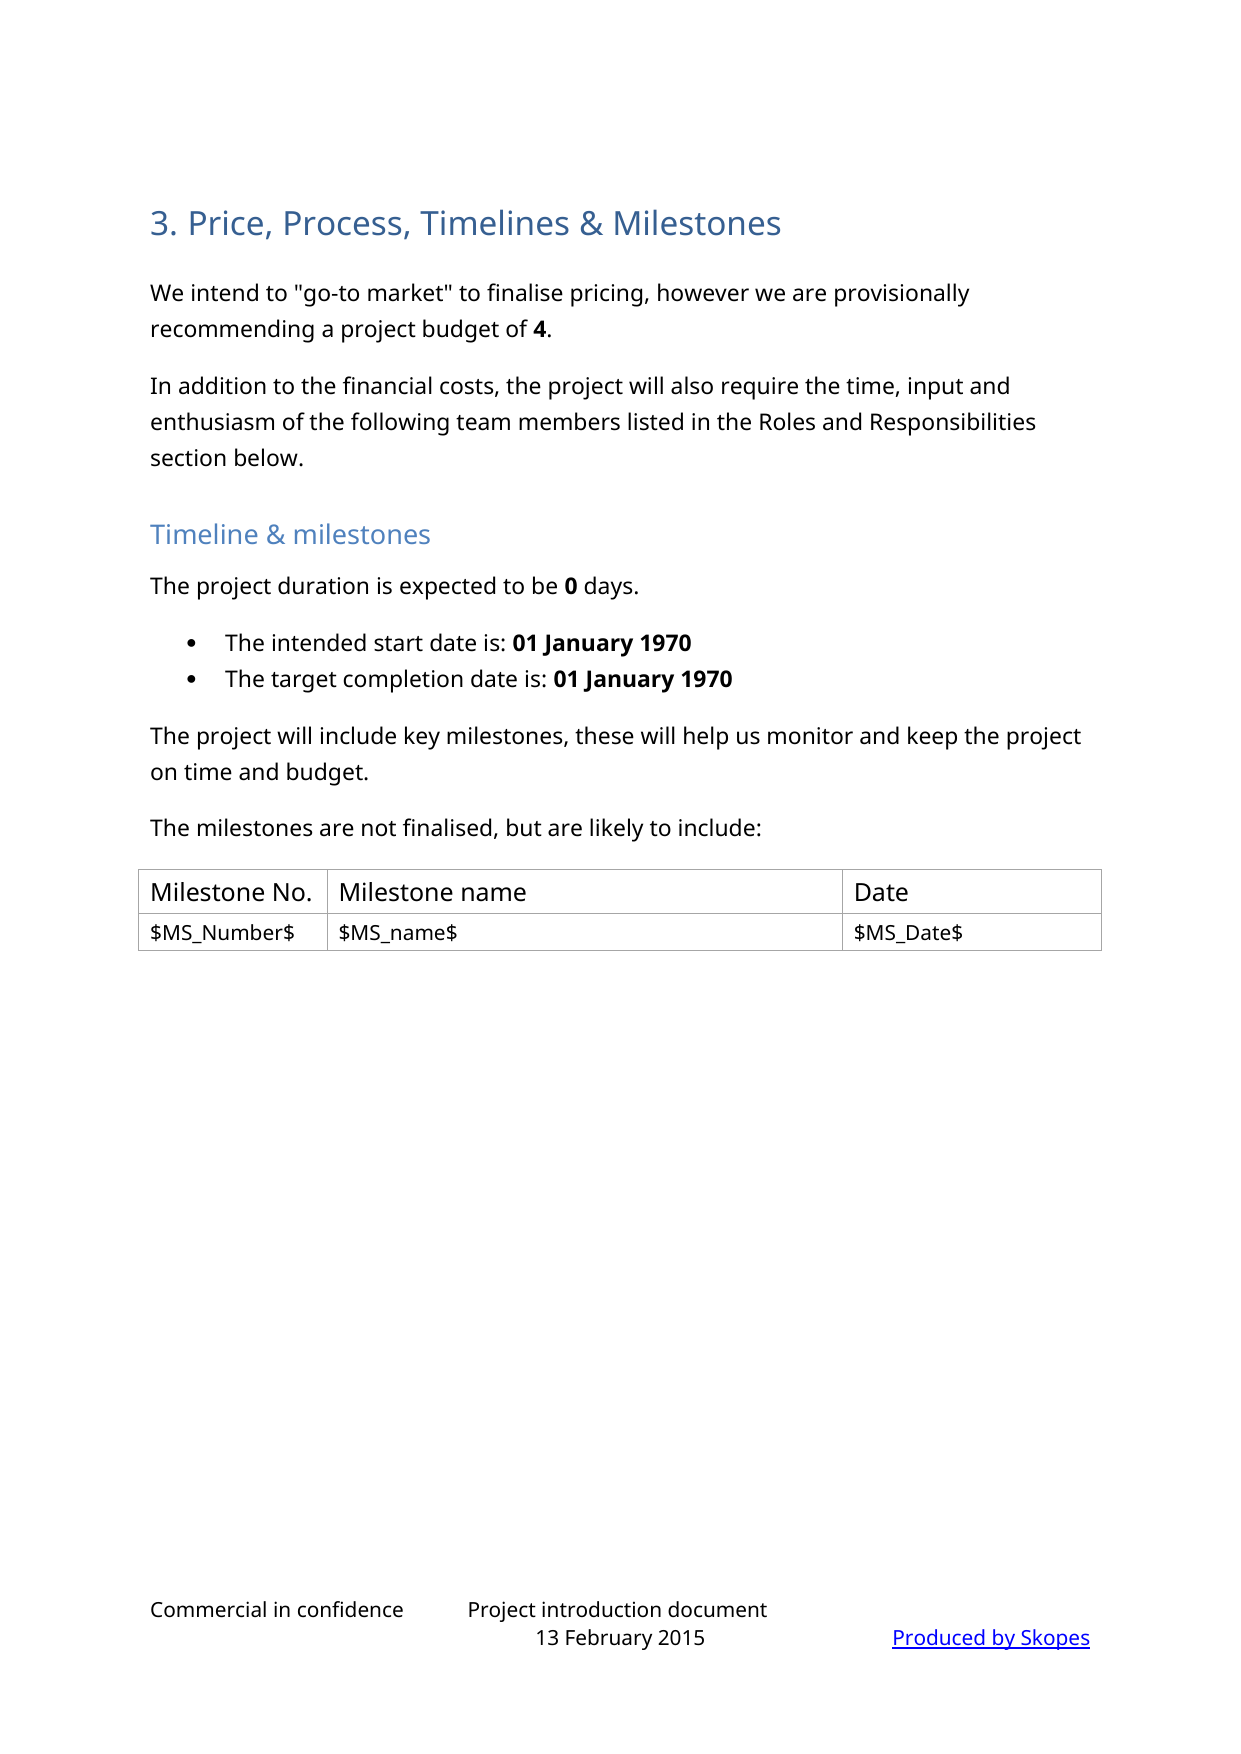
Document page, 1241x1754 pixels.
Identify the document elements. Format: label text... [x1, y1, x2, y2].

text In addition to the financial costs, the project will also require the time, input and enthusiasm of the following team members listed in the Roles and Responsibilities section below. [150, 370, 1090, 473]
table_cell $MS_Number$ [139, 914, 327, 950]
text The project will include key milestones, these will help us monitor and keep the project on time and budget. [150, 719, 1090, 787]
subtitle Timeline & milestones [150, 515, 1090, 552]
text The milestones are not finalised, but are likely to include: [150, 812, 1090, 843]
table_header Milestone name [328, 870, 842, 912]
list The target completion date is: 01 January 1970 [187, 663, 1090, 694]
table_cell $MS_name$ [328, 914, 842, 950]
text The project duration is expected to be 0 days. [150, 570, 1090, 601]
table_header Date [843, 870, 1101, 912]
table_cell $MS_Date$ [843, 914, 1101, 950]
list The intended start date is: 01 January 1970 [187, 627, 1090, 658]
table_header Milestone No. [139, 870, 327, 912]
text We intend to "go-to market" to finalise pricing, however we are provisionally recommending a project budget of 4. [150, 277, 1090, 344]
subtitle Price, Process, Timelines & Milestones [150, 200, 1090, 245]
